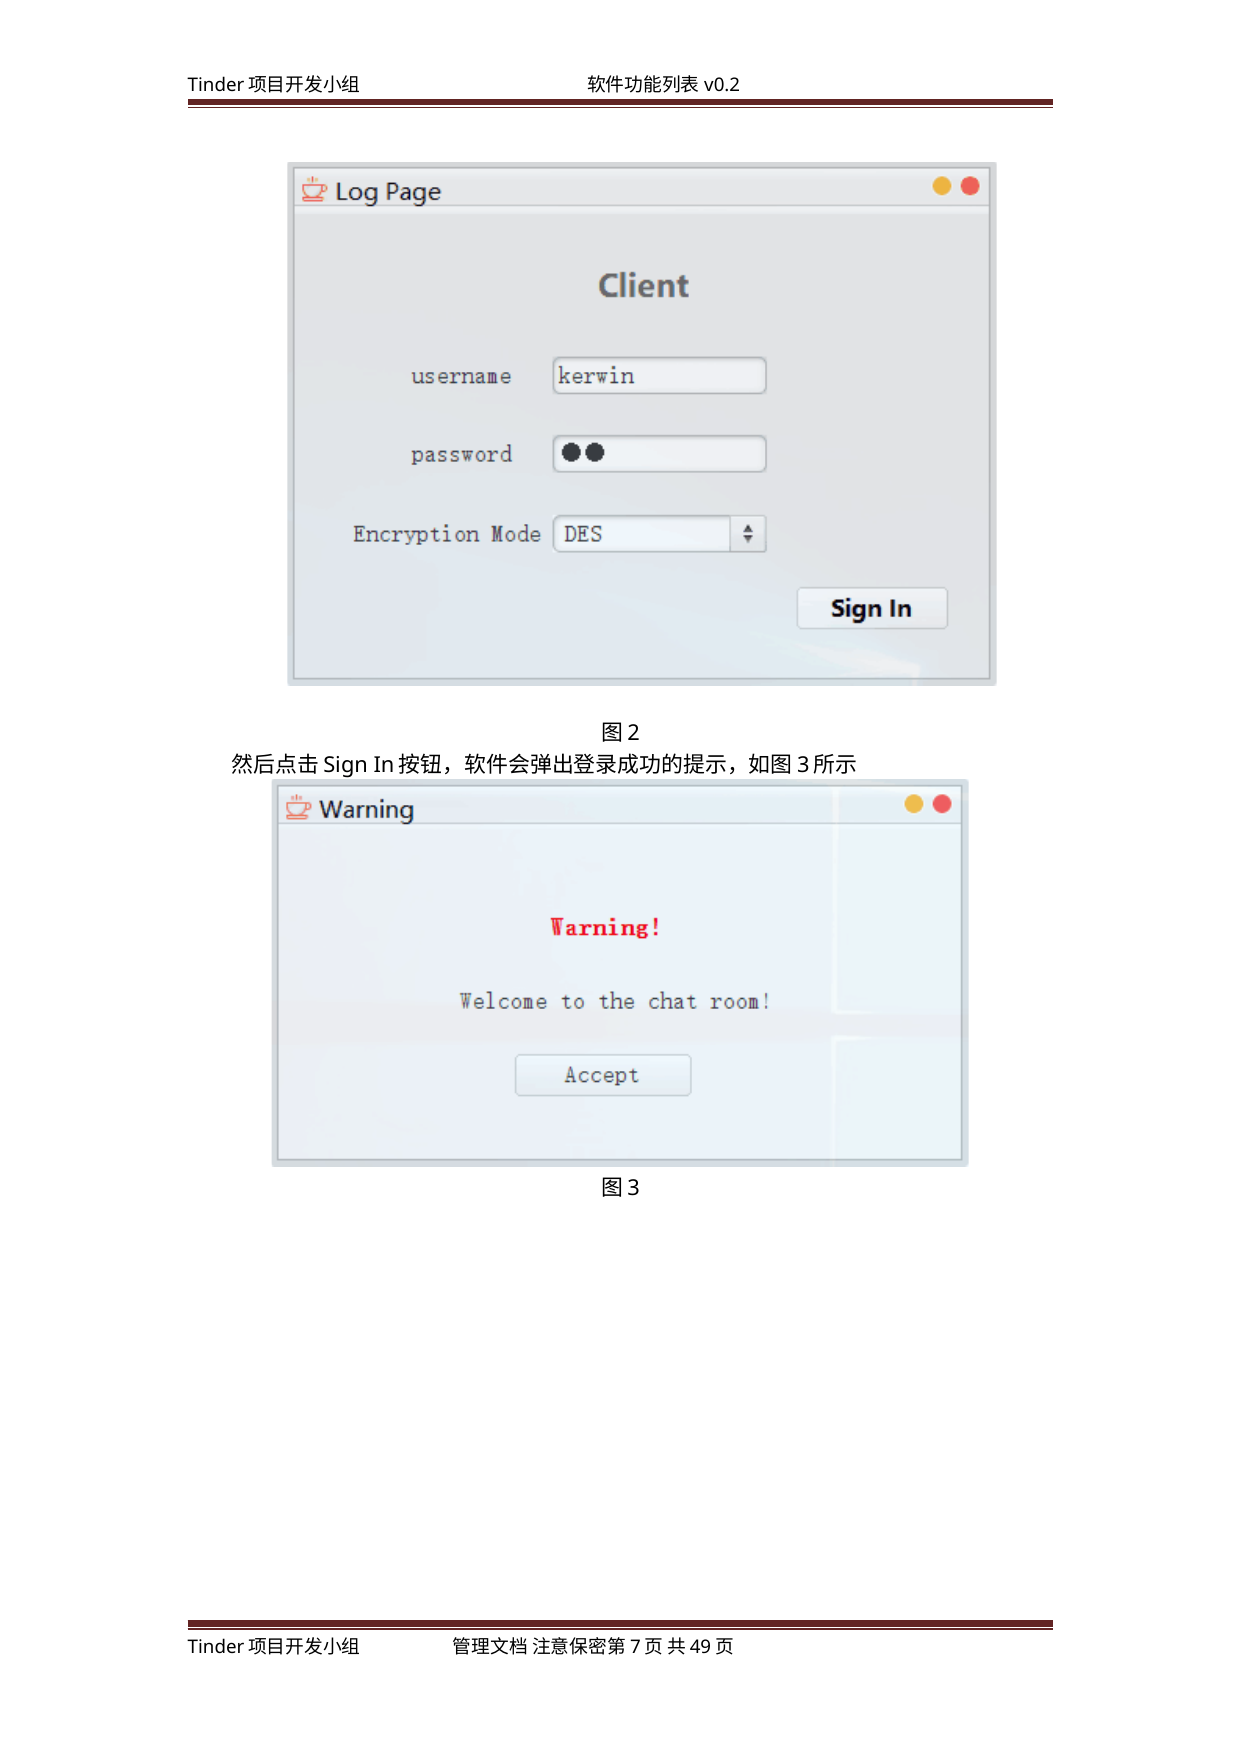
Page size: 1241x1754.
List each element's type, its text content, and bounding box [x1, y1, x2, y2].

picture [287, 162, 997, 686]
text 图2 [187, 714, 1053, 747]
text 图3 [187, 1169, 1053, 1202]
text 然后点击Sign In按钮，软件会弹出登录成功的提示，如图3所示 [187, 747, 1053, 779]
picture [271, 779, 969, 1167]
